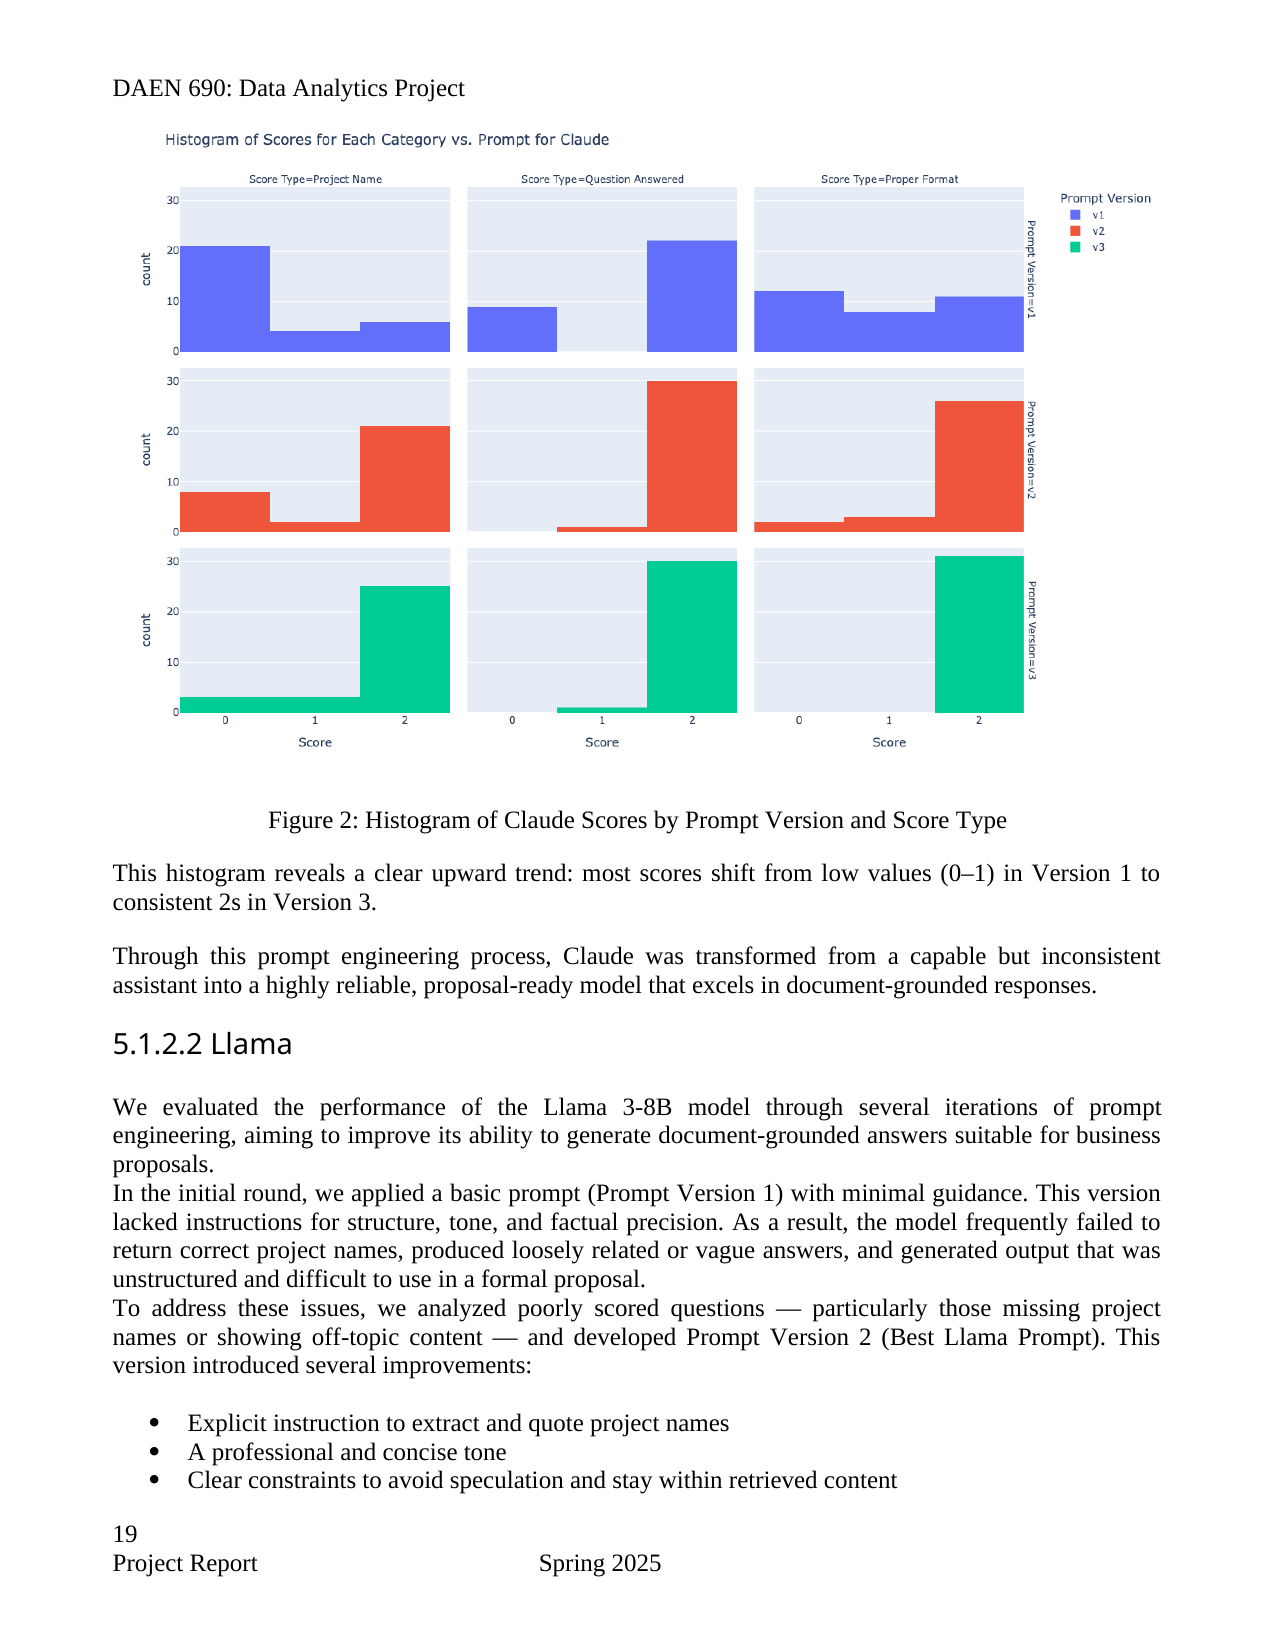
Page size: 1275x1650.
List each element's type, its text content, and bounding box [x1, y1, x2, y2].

picture [112, 102, 1163, 780]
text Figure 2: Histogram of Claude Scores by Prompt Version and Score Type [112, 805, 1162, 833]
subtitle 5.1.2.2 Llama [112, 1023, 1162, 1063]
text To address these issues, we analyzed poorly scored questions — particularly those missing project names or showing off-topic content — and developed Prompt Version 2 (Best Llama Prompt). This version introduced several improvements: [112, 1293, 1162, 1379]
text Through this prompt engineering process, Claude was transformed from a capable but inconsistent assistant into a highly reliable, proposal-ready model that excels in document-grounded responses. [112, 941, 1162, 998]
text This histogram reveals a clear upward trend: most scores shift from low values (0–1) in Version 1 to consistent 2s in Version 3. [112, 858, 1162, 916]
text In the initial round, we applied a basic prompt (Prompt Version 1) with minimal guidance. This version lacked instructions for structure, tone, and factual precision. As a result, the model frequently failed to return correct project names, produced loosely related or vague answers, and generated output that was unstructured and difficult to use in a formal proposal. [112, 1178, 1162, 1293]
list A professional and concise tone [150, 1437, 1162, 1466]
list Explicit instruction to extract and quote project names [150, 1408, 1162, 1437]
text We evaluated the performance of the Llama 3-8B model through several iterations of prompt engineering, aiming to improve its ability to generate document-grounded answers suitable for business proposals. [112, 1092, 1162, 1178]
list Clear constraints to avoid speculation and stay within retrieved content [150, 1466, 1162, 1494]
